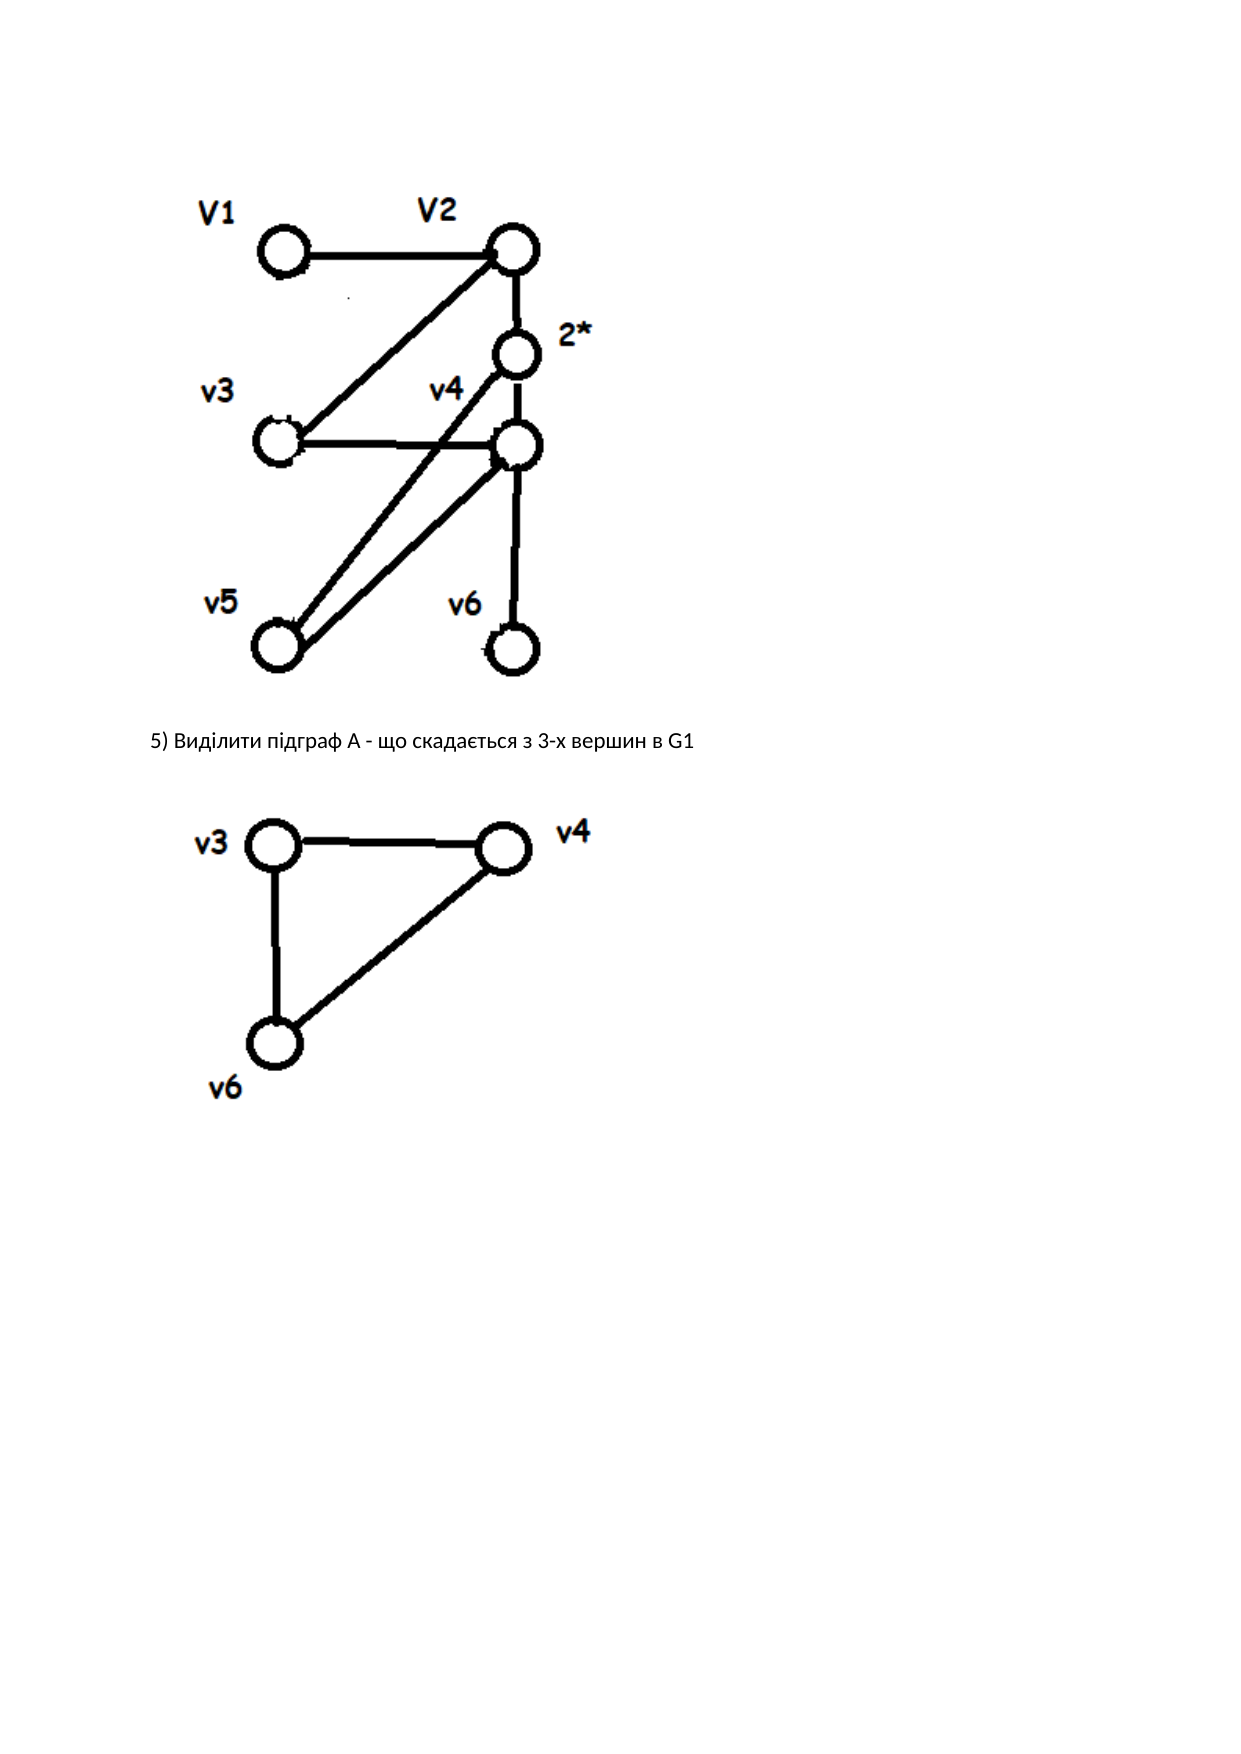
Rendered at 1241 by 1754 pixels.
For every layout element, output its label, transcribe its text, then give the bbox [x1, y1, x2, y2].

text 5) Виділити підграф А - що скадається з 3-х вершин в G1 [150, 727, 1090, 755]
